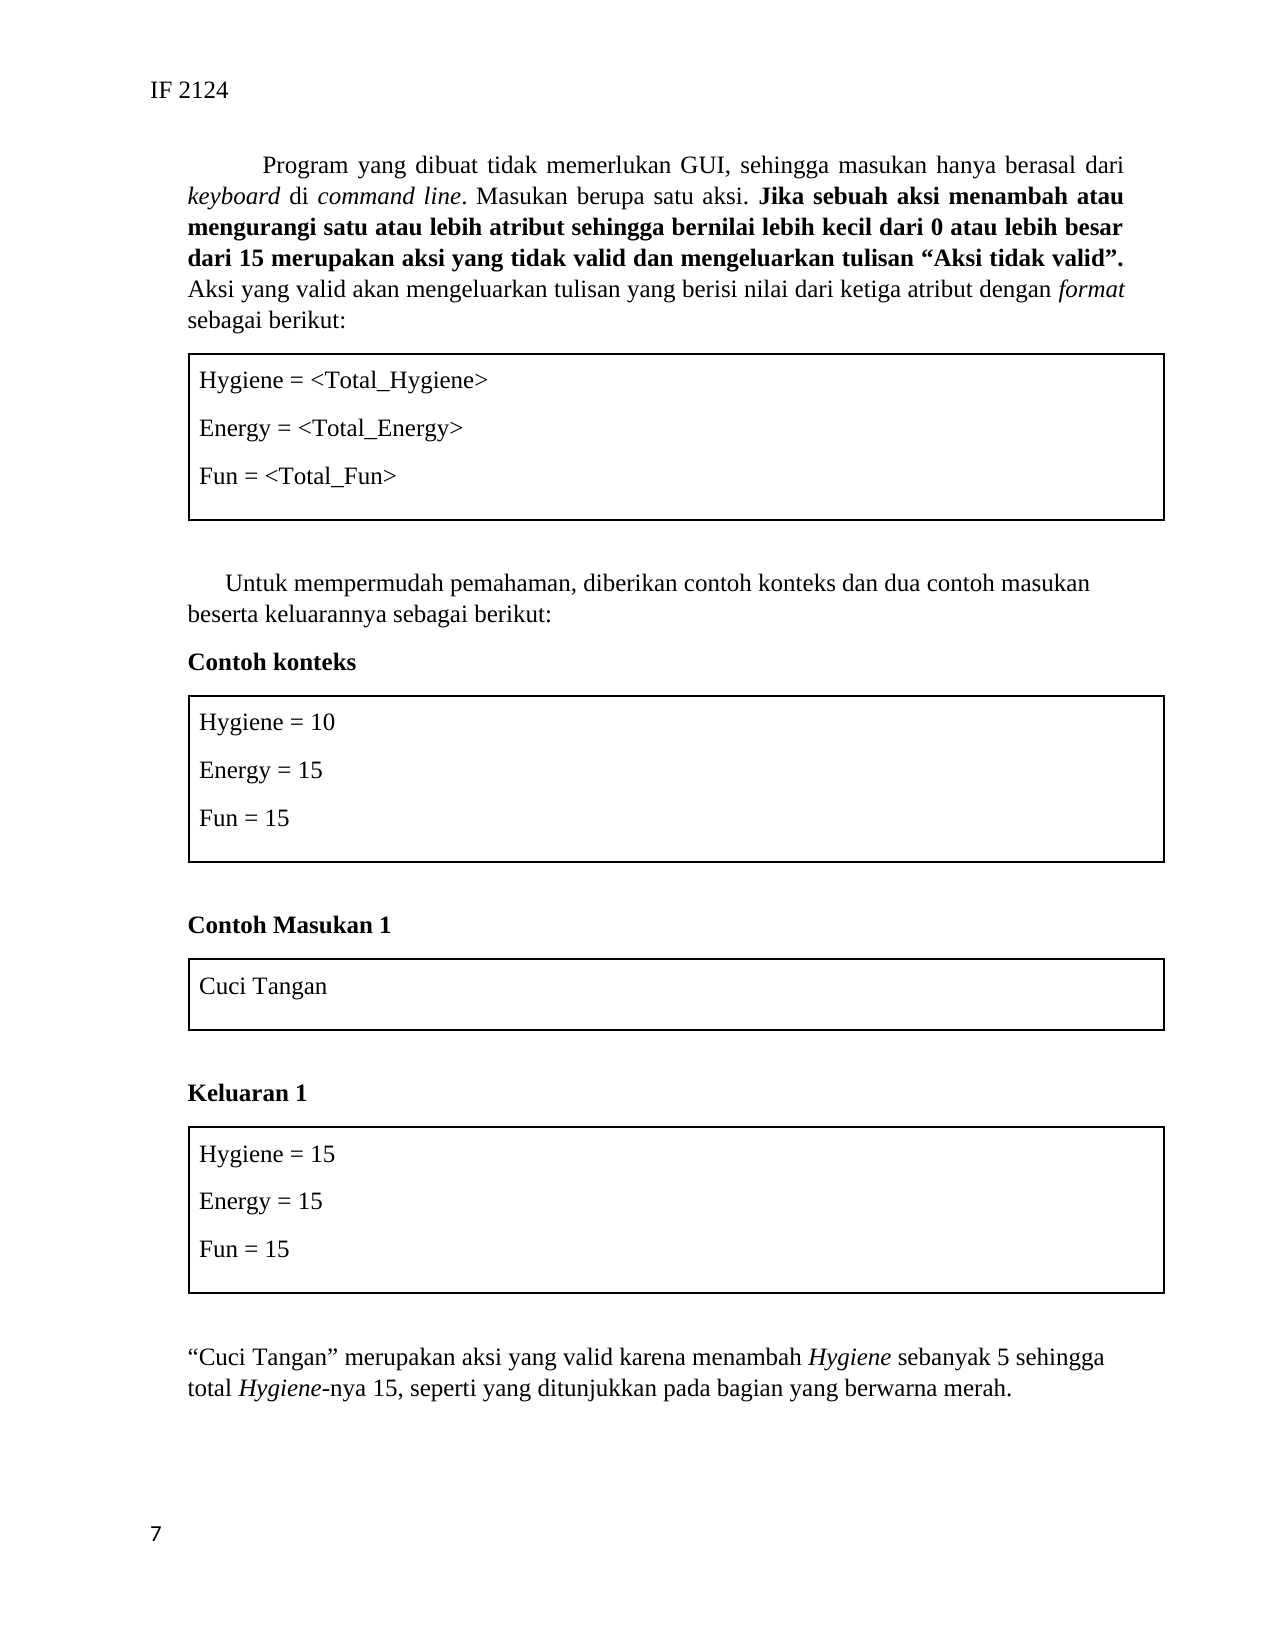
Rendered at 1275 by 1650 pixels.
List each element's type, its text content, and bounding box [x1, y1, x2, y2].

table_header Cuci Tangan [190, 960, 1163, 1029]
text “Cuci Tangan” merupakan aksi yang valid karena menambah Hygiene sebanyak 5 sehingga total Hygiene-nya 15, seperti yang ditunjukkan pada bagian yang berwarna merah. [187, 1342, 1125, 1402]
table_header Hygiene = 10 Energy = 15 Fun = 15 [190, 697, 1163, 861]
text Program yang dibuat tidak memerlukan GUI, sehingga masukan hanya berasal dari keyboard di command line. Masukan berupa satu aksi. Jika sebuah aksi menambah atau mengurangi satu atau lebih atribut sehingga bernilai lebih kecil dari 0 atau lebih besar dari 15 merupakan aksi yang tidak valid dan mengeluarkan tulisan “Aksi tidak valid”. Aksi yang valid akan mengeluarkan tulisan yang berisi nilai dari ketiga atribut dengan format sebagai berikut: [187, 150, 1125, 334]
table_header Hygiene = <Total_Hygiene> Energy = <Total_Energy> Fun = <Total_Fun> [190, 355, 1163, 519]
text Contoh Masukan 1 [187, 911, 1125, 939]
text Untuk mempermudah pemahaman, diberikan contoh konteks dan dua contoh masukan beserta keluarannya sebagai berikut: [187, 568, 1125, 628]
table_header Hygiene = 15 Energy = 15 Fun = 15 [190, 1128, 1163, 1292]
text Contoh konteks [187, 647, 1125, 676]
text Keluaran 1 [187, 1078, 1125, 1107]
